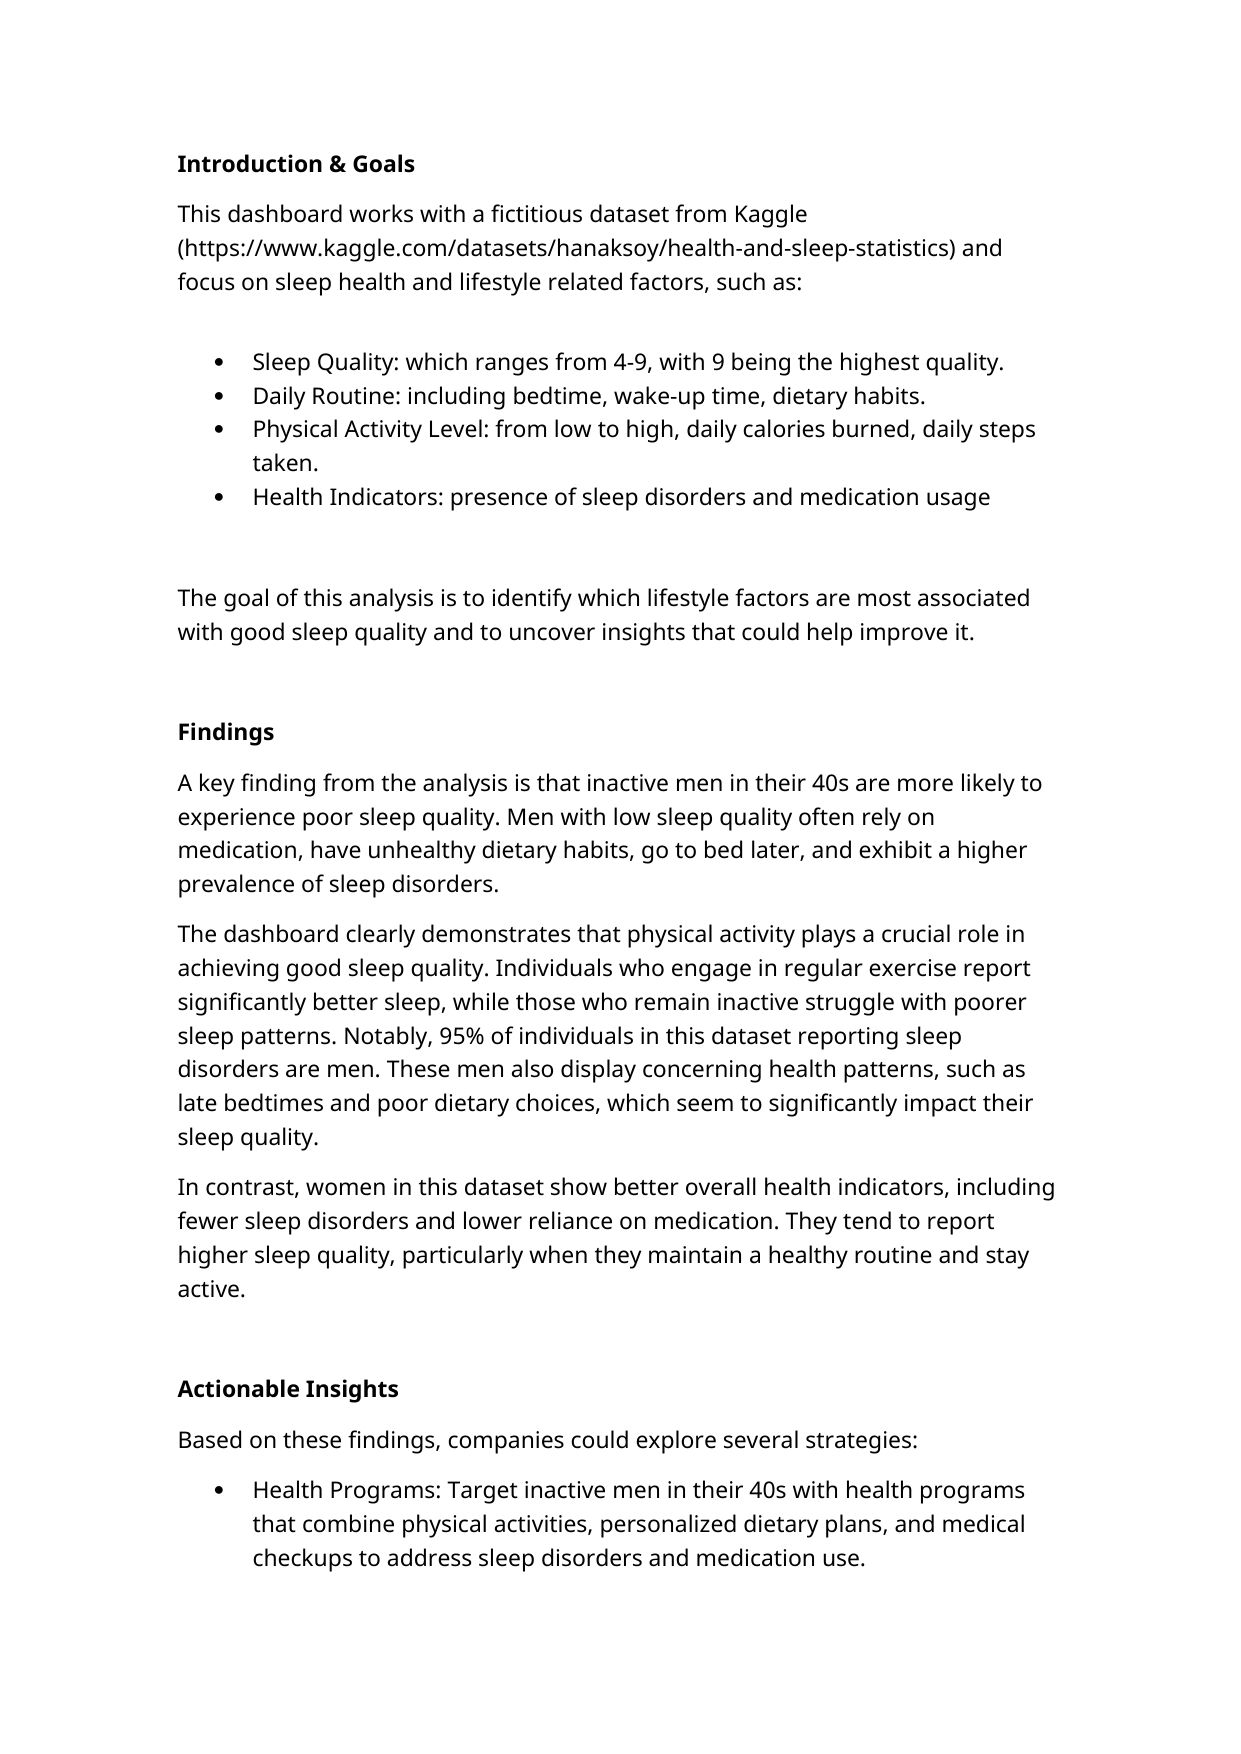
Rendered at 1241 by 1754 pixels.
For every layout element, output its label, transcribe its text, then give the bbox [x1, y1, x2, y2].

text Actionable Insights [177, 1373, 1063, 1404]
text The dashboard clearly demonstrates that physical activity plays a crucial role in achieving good sleep quality. Individuals who engage in regular exercise report significantly better sleep, while those who remain inactive struggle with poorer sleep patterns. Notably, 95% of individuals in this dataset reporting sleep disorders are men. These men also display concerning health patterns, such as late bedtimes and poor dietary choices, which seem to significantly impact their sleep quality. [177, 918, 1063, 1152]
list Sleep Quality: which ranges from 4-9, with 9 being the highest quality. [215, 346, 1063, 377]
list Health Programs: Target inactive men in their 40s with health programs that combine physical activities, personalized dietary plans, and medical checkups to address sleep disorders and medication use. [215, 1474, 1063, 1573]
text Findings [177, 716, 1063, 747]
list Daily Routine: including bedtime, wake-up time, dietary habits. [215, 379, 1063, 411]
text A key finding from the analysis is that inactive men in their 40s are more likely to experience poor sleep quality. Men with low sleep quality often rely on medication, have unhealthy dietary habits, go to bed later, and exhibit a higher prevalence of sleep disorders. [177, 767, 1063, 899]
text This dashboard works with a fictitious dataset from Kaggle (https://www.kaggle.com/datasets/hanaksoy/health-and-sleep-statistics) and focus on sleep health and lifestyle related factors, such as: [177, 198, 1063, 327]
text Introduction & Goals [177, 148, 1063, 179]
text Based on these findings, companies could explore several strategies: [177, 1424, 1063, 1455]
list Health Indicators: presence of sleep disorders and medication usage [215, 481, 1063, 512]
text In contrast, women in this dataset show better overall health indicators, including fewer sleep disorders and lower reliance on medication. They tend to report higher sleep quality, particularly when they maintain a healthy routine and stay active. [177, 1171, 1063, 1304]
list Physical Activity Level: from low to high, daily calories burned, daily steps taken. [215, 413, 1063, 478]
text The goal of this analysis is to identify which lifestyle factors are most associated with good sleep quality and to uncover insights that could help improve it. [177, 582, 1063, 647]
